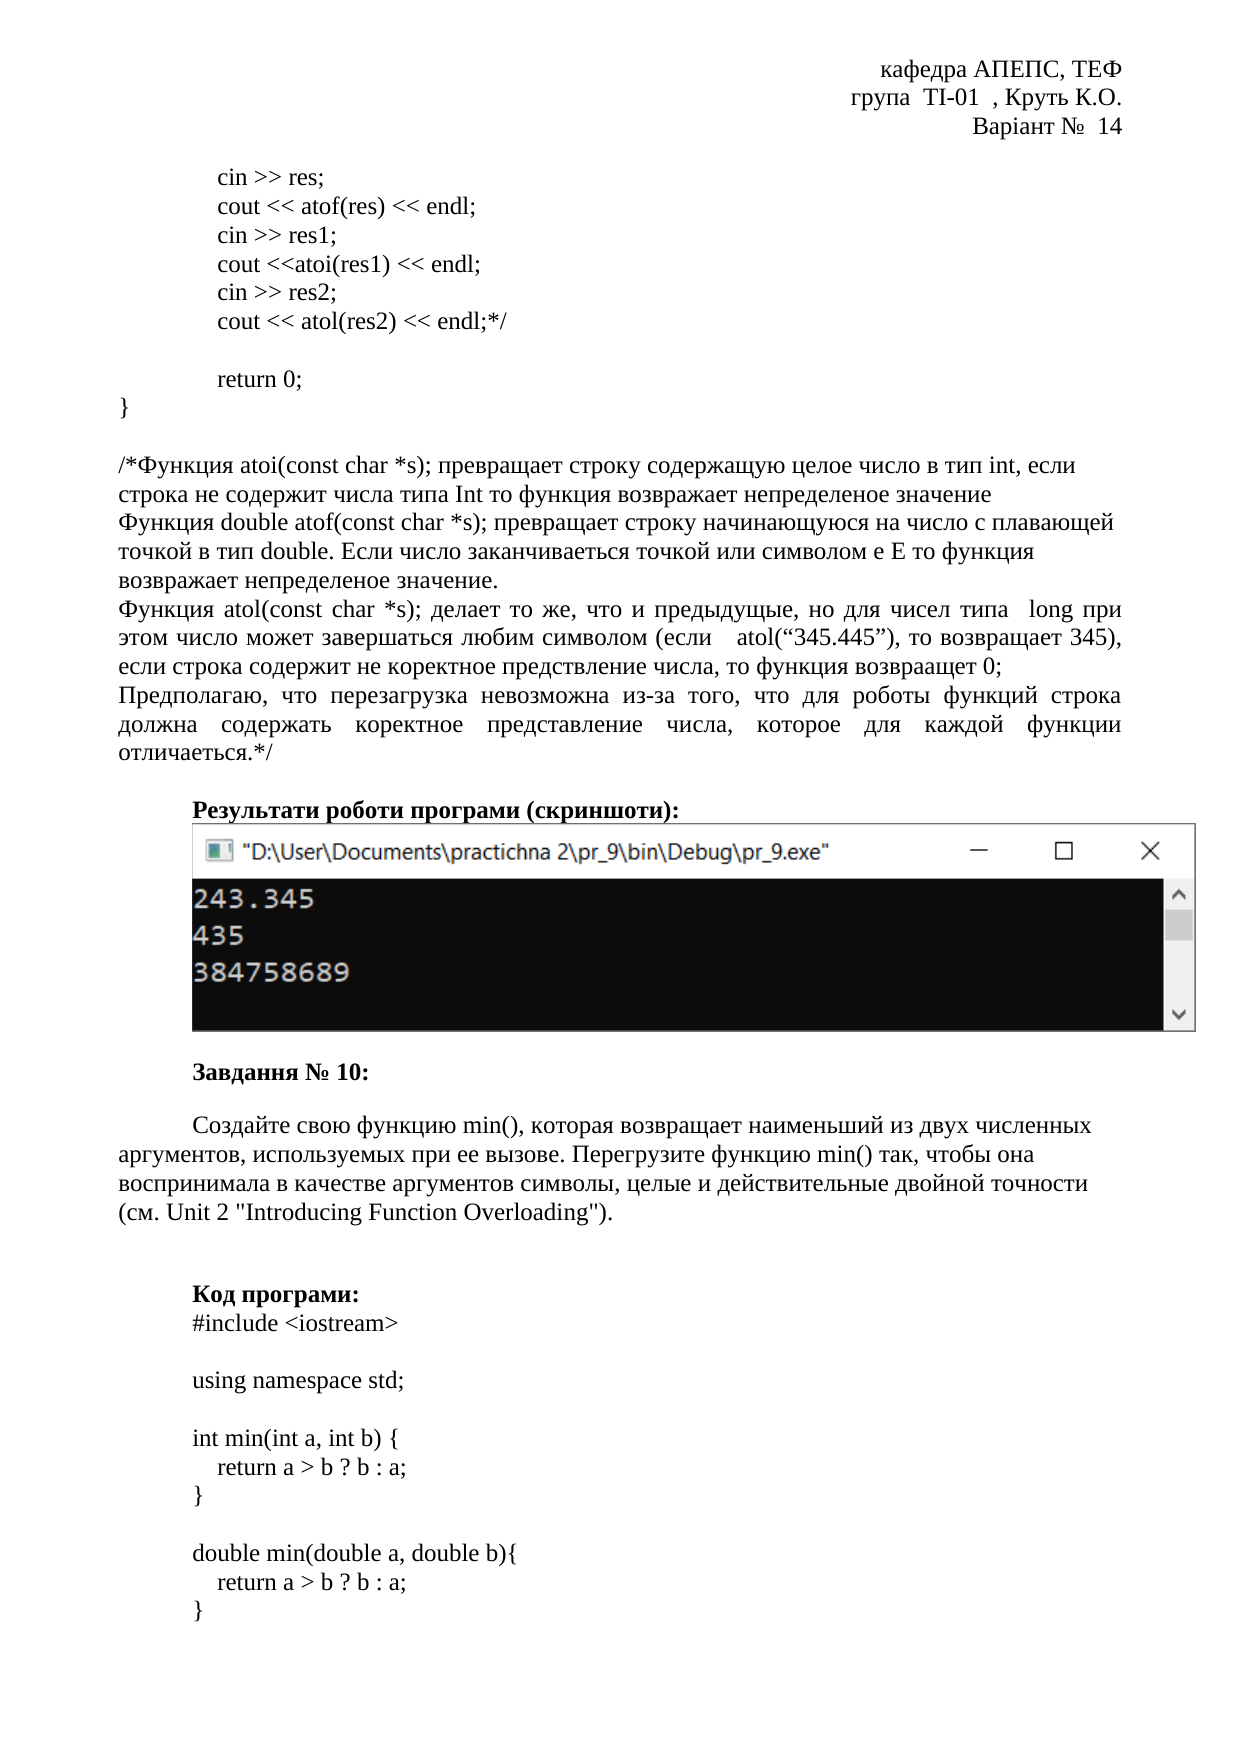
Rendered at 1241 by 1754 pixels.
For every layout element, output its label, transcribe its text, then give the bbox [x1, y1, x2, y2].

picture [192, 823, 1196, 1032]
text /*Функция atoi(const char *s); превращает строку содержащую целое число в тип int, если [118, 450, 1122, 479]
text cout <<atoi(res1) << endl; [192, 249, 1122, 277]
text строка не содержит числа типа Int то функция возвражает непределеное значение [118, 479, 1122, 507]
text Код програми: [118, 1279, 1122, 1308]
text Завдання № 10: [118, 1057, 1122, 1085]
text } [118, 1595, 1122, 1624]
text Функция double atof(const char *s); превращает строку начинающуюся на число с плавающей точкой в тип double. Если число заканчиваеться точкой или символом е E то функция возвражает непределеное значение. [118, 507, 1122, 594]
text Функция atol(const char *s); делает то же, что и предыдущые, но для чисел типа long при этом число может завершаться любим символом (если atol(“345.445”), то возвращает 345), если строка содержит не коректное предствление числа, то функция возвраащет 0; [118, 594, 1122, 680]
text cout << atol(res2) << endl;*/ [192, 306, 1122, 335]
text int min(int a, int b) { [118, 1423, 1122, 1452]
text cin >> res; [192, 162, 1122, 191]
text using namespace std; [118, 1365, 1122, 1394]
text return 0; [192, 364, 1122, 392]
text double min(double a, double b){ [118, 1538, 1122, 1567]
text Предполагаю, что перезагрузка невозможна из-за того, что для роботы функций строка должна содержать коректное представление числа, которое для каждой функции отличаеться.*/ [118, 680, 1122, 766]
text } [118, 392, 1122, 421]
text Создайте свою функцию min(), которая возвращает наименьший из двух численных аргументов, используемых при ее вызове. Перегрузите функцию min() так, чтобы она воспринимала в качестве аргументов символы, целые и действительные двойной точности (см. Unit 2 "Introducing Function Overloading"). [118, 1110, 1122, 1225]
text #include <iostream> [118, 1308, 1122, 1337]
text Результати роботи програми (скриншоти): [118, 795, 1122, 824]
text cin >> res1; [192, 220, 1122, 249]
text cin >> res2; [192, 277, 1122, 306]
text cout << atof(res) << endl; [192, 191, 1122, 220]
text return a > b ? b : a; [118, 1567, 1122, 1595]
text } [118, 1480, 1122, 1509]
text return a > b ? b : a; [118, 1452, 1122, 1480]
